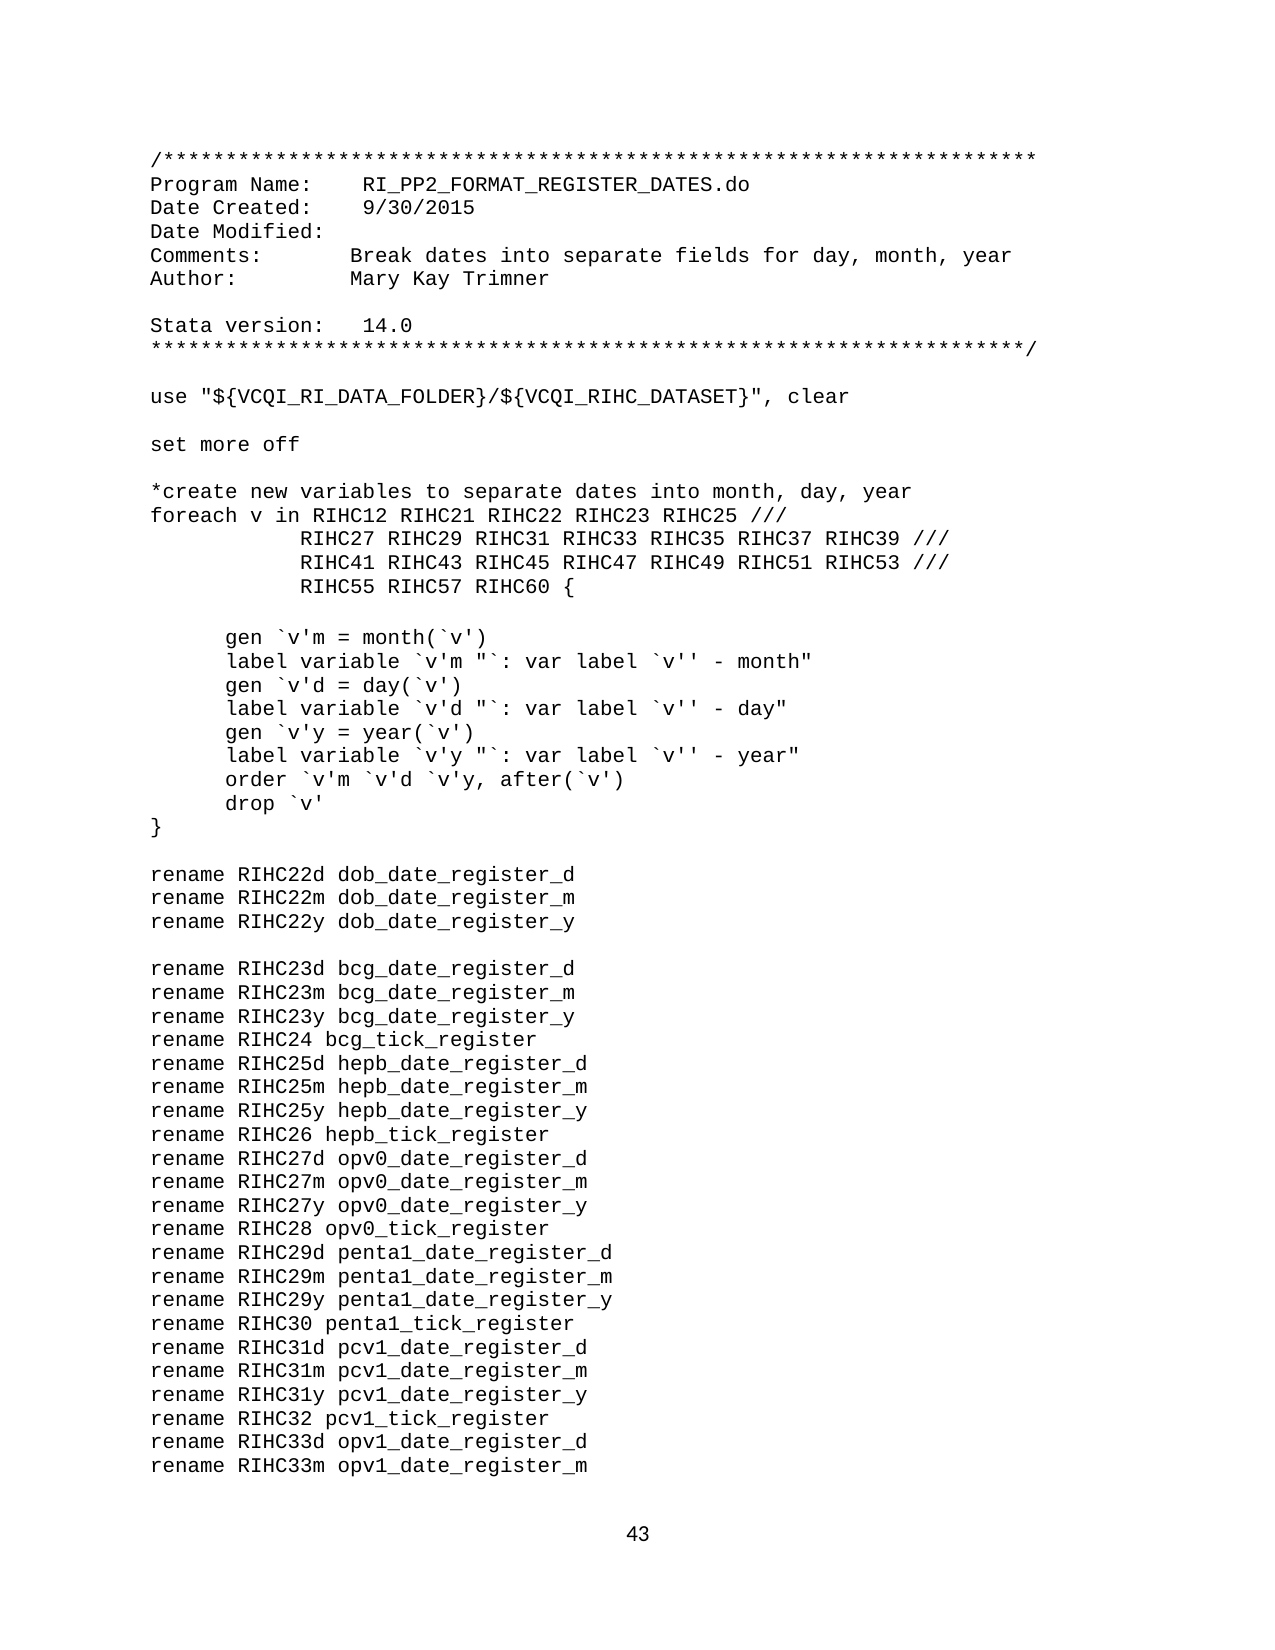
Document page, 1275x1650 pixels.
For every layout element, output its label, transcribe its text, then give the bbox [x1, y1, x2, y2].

text rename RIHC23y bcg_date_register_y [150, 1006, 1125, 1029]
text Comments: Break dates into separate fields for day, month, year [150, 244, 1125, 268]
text set more off [150, 434, 1125, 457]
text } [150, 816, 1125, 840]
text rename RIHC33d opv1_date_register_d [150, 1431, 1125, 1455]
text RIHC27 RIHC29 RIHC31 RIHC33 RIHC35 RIHC37 RIHC39 /// [150, 528, 1125, 552]
text rename RIHC25m hepb_date_register_m [150, 1077, 1125, 1100]
text Date Created: 9/30/2015 [150, 197, 1125, 221]
text rename RIHC27d opv0_date_register_d [150, 1147, 1125, 1171]
text Stata version: 14.0 [150, 316, 1125, 339]
text rename RIHC22d dob_date_register_d [150, 864, 1125, 887]
text label variable `v'm "`: var label `v'' - month" [150, 651, 1125, 674]
text Author: Mary Kay Trimner [150, 268, 1125, 292]
text rename RIHC25y hepb_date_register_y [150, 1100, 1125, 1124]
text rename RIHC26 hepb_tick_register [150, 1124, 1125, 1147]
text rename RIHC27y opv0_date_register_y [150, 1195, 1125, 1218]
text rename RIHC22y dob_date_register_y [150, 911, 1125, 935]
text rename RIHC29y penta1_date_register_y [150, 1289, 1125, 1313]
text label variable `v'y "`: var label `v'' - year" [150, 746, 1125, 769]
text **********************************************************************/ [150, 339, 1125, 363]
text *create new variables to separate dates into month, day, year [150, 481, 1125, 505]
text Date Modified: [150, 221, 1125, 244]
text rename RIHC31y pcv1_date_register_y [150, 1384, 1125, 1408]
text gen `v'd = day(`v') [150, 674, 1125, 698]
text drop `v' [150, 793, 1125, 816]
text rename RIHC33m opv1_date_register_m [150, 1455, 1125, 1478]
text foreach v in RIHC12 RIHC21 RIHC22 RIHC23 RIHC25 /// [150, 505, 1125, 528]
text use "${VCQI_RI_DATA_FOLDER}/${VCQI_RIHC_DATASET}", clear [150, 386, 1125, 410]
text rename RIHC24 bcg_tick_register [150, 1029, 1125, 1053]
text rename RIHC23m bcg_date_register_m [150, 982, 1125, 1006]
text Program Name: RI_PP2_FORMAT_REGISTER_DATES.do [150, 174, 1125, 197]
text label variable `v'd "`: var label `v'' - day" [150, 698, 1125, 722]
text rename RIHC22m dob_date_register_m [150, 887, 1125, 911]
text rename RIHC27m opv0_date_register_m [150, 1171, 1125, 1195]
text rename RIHC25d hepb_date_register_d [150, 1053, 1125, 1077]
text gen `v'y = year(`v') [150, 722, 1125, 746]
text RIHC55 RIHC57 RIHC60 { [150, 576, 1125, 599]
text rename RIHC32 pcv1_tick_register [150, 1408, 1125, 1431]
text rename RIHC31m pcv1_date_register_m [150, 1360, 1125, 1384]
text rename RIHC28 opv0_tick_register [150, 1218, 1125, 1242]
text order `v'm `v'd `v'y, after(`v') [150, 769, 1125, 793]
text rename RIHC30 penta1_tick_register [150, 1313, 1125, 1337]
text rename RIHC31d pcv1_date_register_d [150, 1337, 1125, 1360]
text rename RIHC29d penta1_date_register_d [150, 1242, 1125, 1266]
text gen `v'm = month(`v') [150, 627, 1125, 651]
text rename RIHC29m penta1_date_register_m [150, 1266, 1125, 1289]
text /********************************************************************** [150, 150, 1125, 174]
text RIHC41 RIHC43 RIHC45 RIHC47 RIHC49 RIHC51 RIHC53 /// [150, 552, 1125, 576]
text rename RIHC23d bcg_date_register_d [150, 958, 1125, 982]
